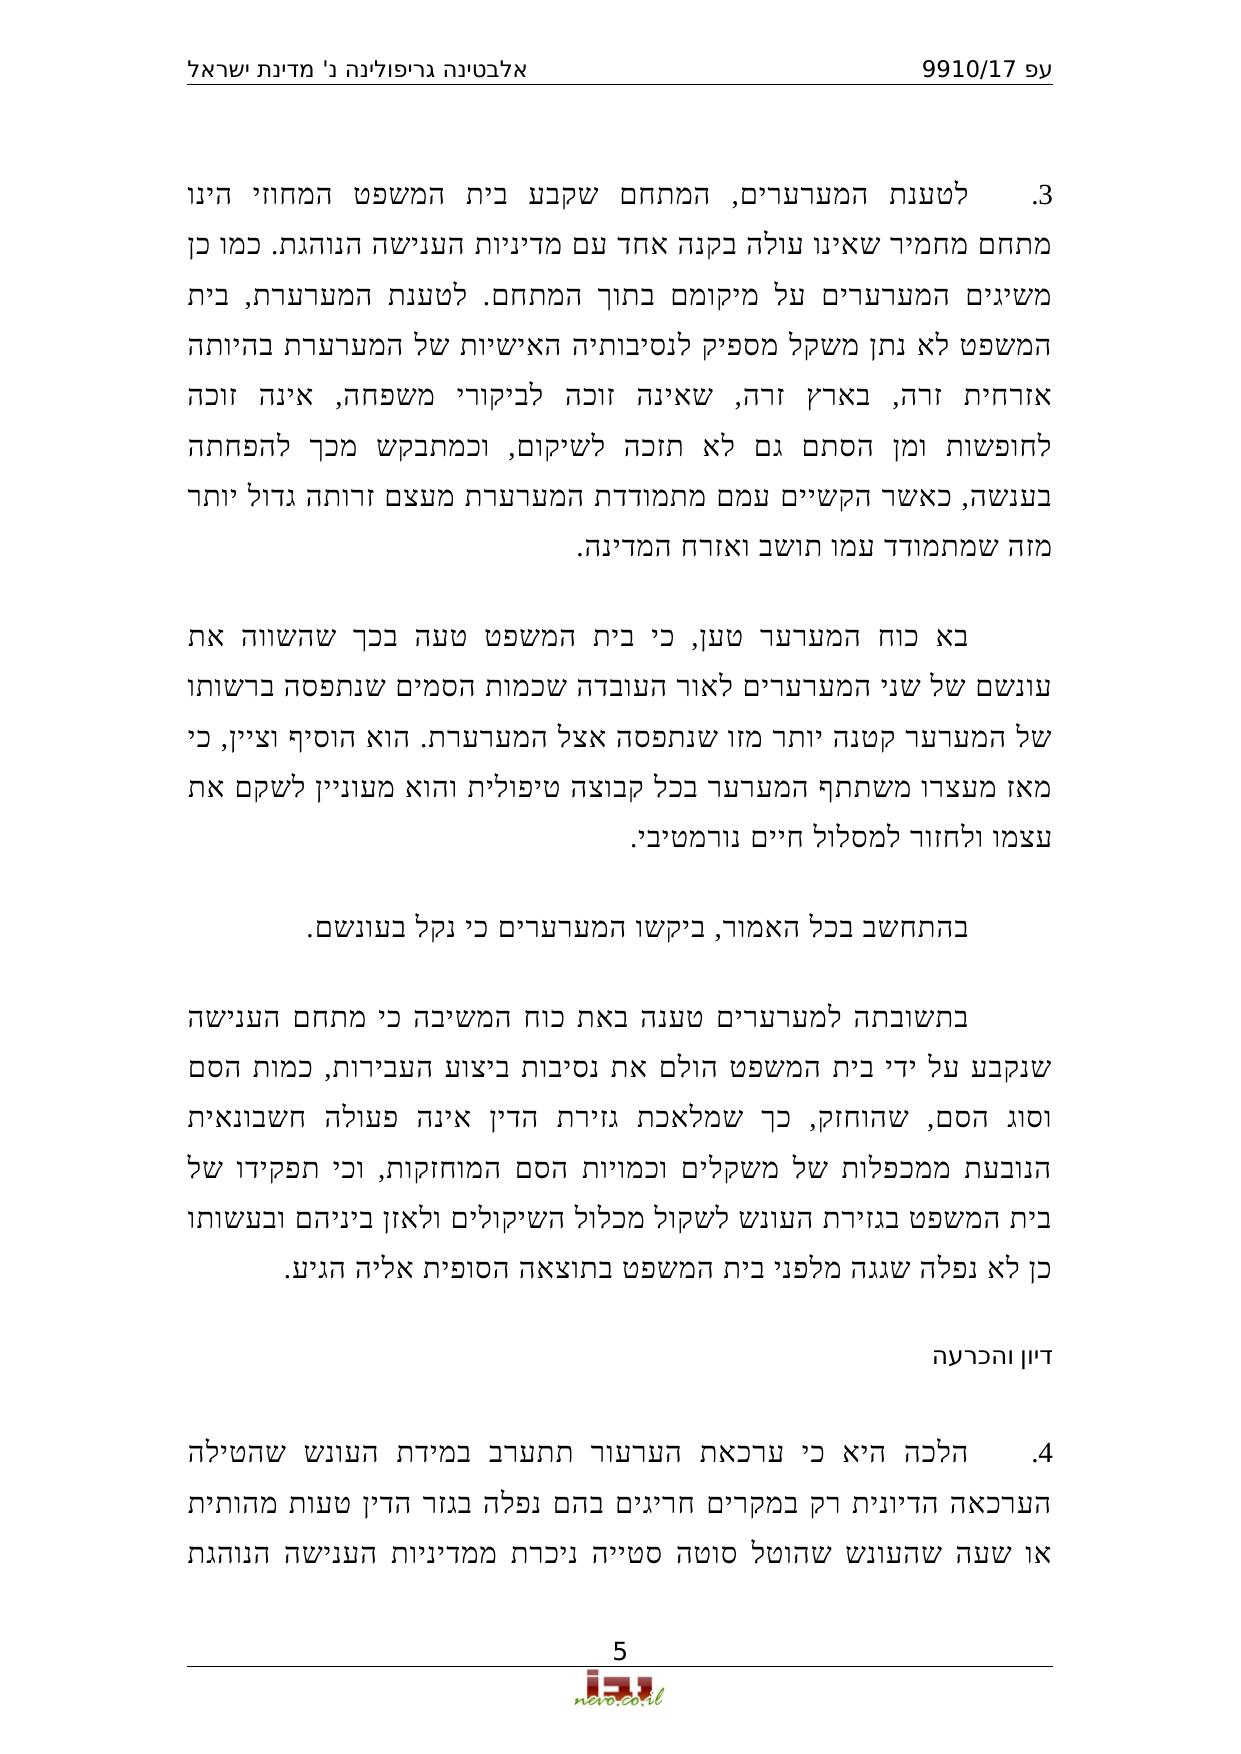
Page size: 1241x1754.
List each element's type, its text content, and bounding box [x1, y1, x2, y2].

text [187, 1435, 1053, 1569]
picture [574, 1669, 666, 1707]
text דיון והכרעה [187, 1341, 1053, 1371]
text בהתחשב בכל האמור, ביקשו המערערים כי נקל בעונשם. [187, 910, 1053, 944]
text 3. לטענת המערערים, המתחם שקבע בית המשפט המחוזי הינו מתחם מחמיר שאינו עולה בקנה אחד עם מדיניות הענישה הנוהגת. כמו כן משיגים המערערים על מיקומם בתוך המתחם. לטענת המערערת, בית המשפט לא נתן משקל מספיק לנסיבותיה האישיות של המערערת בהיותה אזרחית זרה, בארץ זרה, שאינה זוכה לביקורי משפחה, אינה זוכה לחופשות ומן הסתם גם לא תזכה לשיקום, וכמתבקש מכך להפחתה בענשה, כאשר הקשיים עמם מתמודדת המערערת מעצם זרותה גדול יותר מזה שמתמודד עמו תושב ואזרח המדינה. [187, 177, 1053, 563]
text בתשובתה למערערים טענה באת כוח המשיבה כי מתחם הענישה שנקבע על ידי בית המשפט הולם את נסיבות ביצוע העבירות, כמות הסם וסוג הסם, שהוחזק, כך שמלאכת גזירת הדין אינה פעולה חשבונאית הנובעת ממכפלות של משקלים וכמויות הסם המוחזקות, וכי תפקידו של בית המשפט בגזירת העונש לשקול מכלול השיקולים ולאזן ביניהם ובעשותו כן לא נפלה שגגה מלפני בית המשפט בתוצאה הסופית אליה הגיע. [187, 1000, 1053, 1285]
text בא כוח המערער טען, כי בית המשפט טעה בכך שהשווה את עונשם של שני המערערים לאור העובדה שכמות הסמים שנתפסה ברשותו של המערער קטנה יותר מזו שנתפסה אצל המערערת. הוא הוסיף וציין, כי מאז מעצרו משתתף המערער בכל קבוצה טיפולית והוא מעוניין לשקם את עצמו ולחזור למסלול חיים נורמטיבי. [187, 619, 1053, 854]
